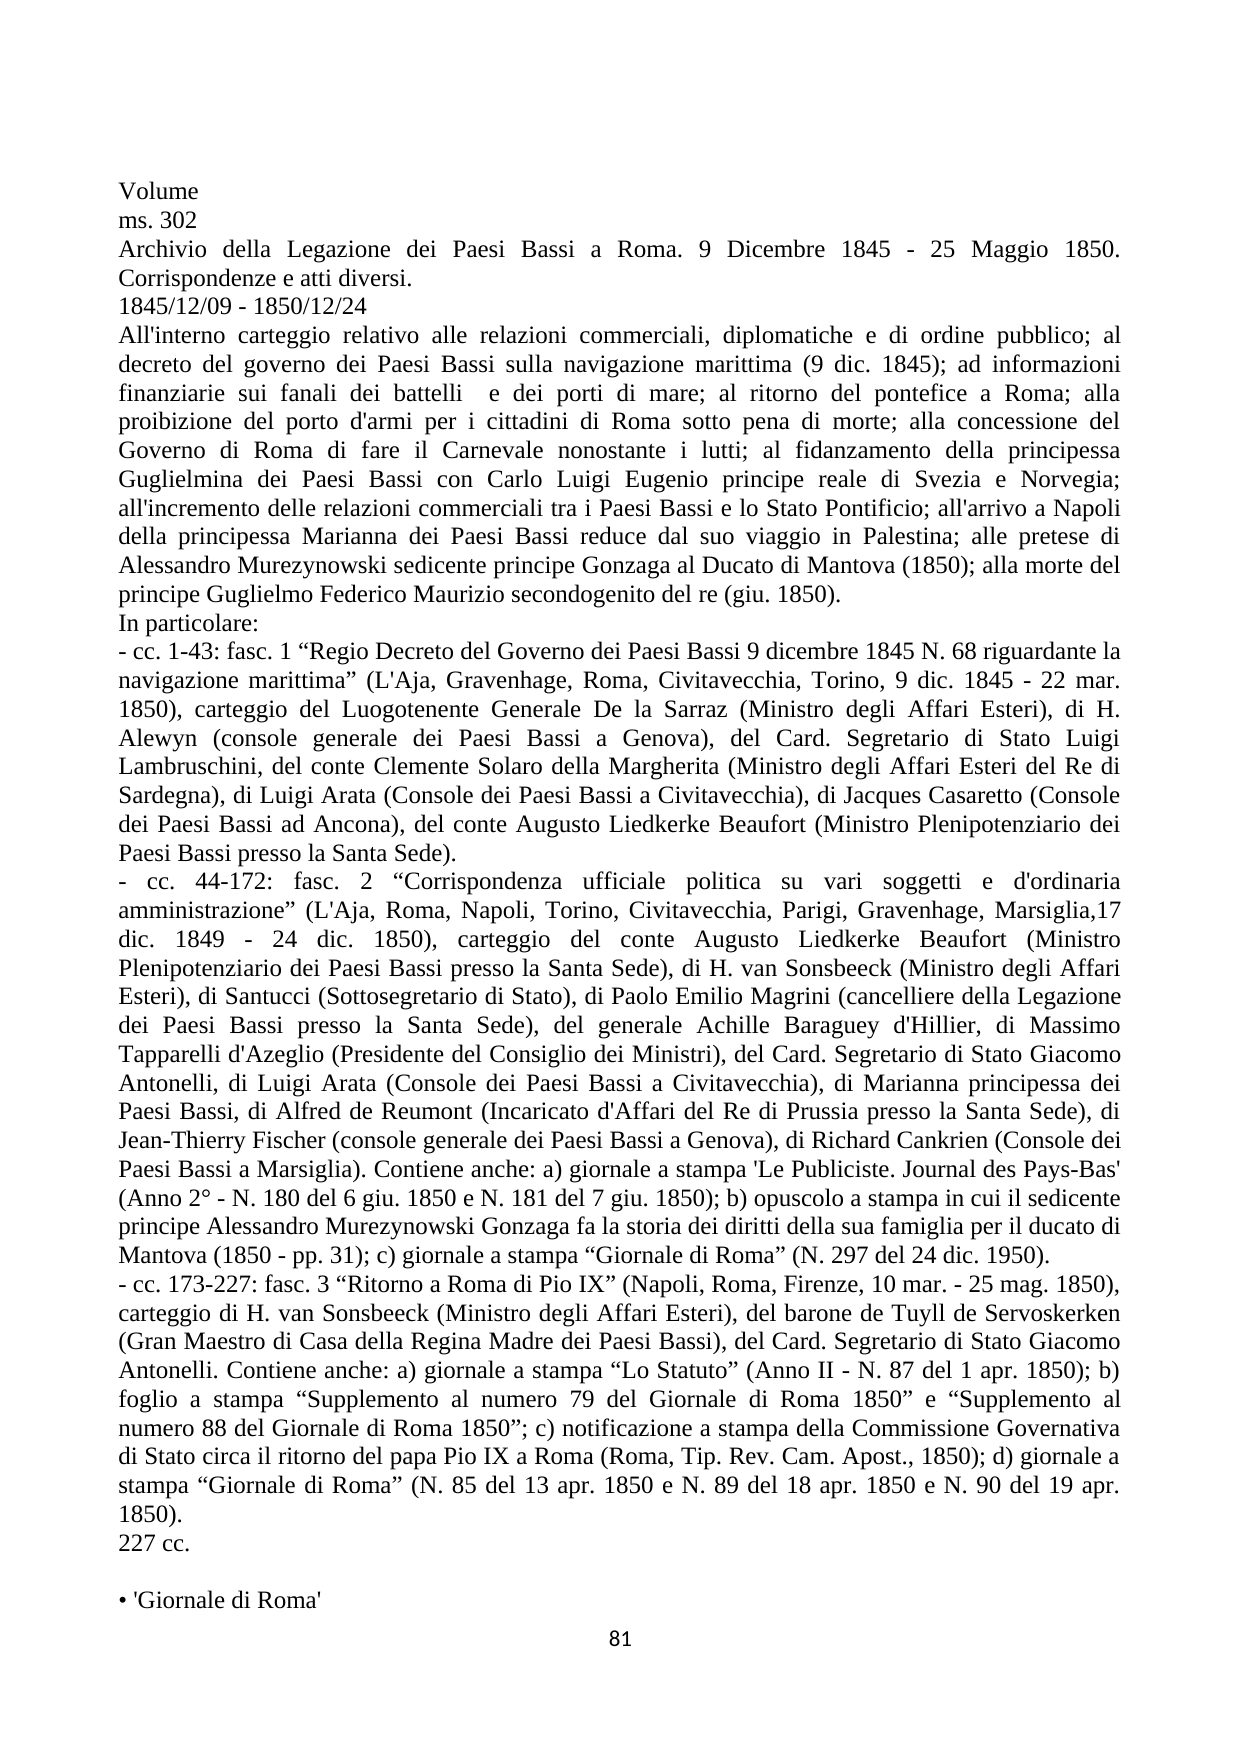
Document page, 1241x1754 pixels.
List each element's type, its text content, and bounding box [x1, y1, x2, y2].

text • 'Giornale di Roma' [118, 1585, 1122, 1614]
text All'interno carteggio relativo alle relazioni commerciali, diplomatiche e di ordine pubblico; al decreto del governo dei Paesi Bassi sulla navigazione marittima (9 dic. 1845); ad informazioni finanziarie sui fanali dei battelli e dei porti di mare; al ritorno del pontefice a Roma; alla proibizione del porto d'armi per i cittadini di Roma sotto pena di morte; alla concessione del Governo di Roma di fare il Carnevale nonostante i lutti; al fidanzamento della principessa Guglielmina dei Paesi Bassi con Carlo Luigi Eugenio principe reale di Svezia e Norvegia; all'incremento delle relazioni commerciali tra i Paesi Bassi e lo Stato Pontificio; all'arrivo a Napoli della principessa Marianna dei Paesi Bassi reduce dal suo viaggio in Palestina; alle pretese di Alessandro Murezynowski sedicente principe Gonzaga al Ducato di Mantova (1850); alla morte del principe Guglielmo Federico Maurizio secondogenito del re (giu. 1850). [118, 320, 1122, 608]
text Volume [118, 176, 1122, 205]
text 227 cc. [118, 1528, 1122, 1556]
text Archivio della Legazione dei Paesi Bassi a Roma. 9 Dicembre 1845 - 25 Maggio 1850. Corrispondenze e atti diversi. [118, 234, 1122, 291]
text ms. 302 [118, 205, 1122, 234]
text - cc. 173-227: fasc. 3 “Ritorno a Roma di Pio IX” (Napoli, Roma, Firenze, 10 mar. - 25 mag. 1850), carteggio di H. van Sonsbeeck (Ministro degli Affari Esteri), del barone de Tuyll de Servoskerken (Gran Maestro di Casa della Regina Madre dei Paesi Bassi), del Card. Segretario di Stato Giacomo Antonelli. Contiene anche: a) giornale a stampa “Lo Statuto” (Anno II - N. 87 del 1 apr. 1850); b) foglio a stampa “Supplemento al numero 79 del Giornale di Roma 1850” e “Supplemento al numero 88 del Giornale di Roma 1850”; c) notificazione a stampa della Commissione Governativa di Stato circa il ritorno del papa Pio IX a Roma (Roma, Tip. Rev. Cam. Apost., 1850); d) giornale a stampa “Giornale di Roma” (N. 85 del 13 apr. 1850 e N. 89 del 18 apr. 1850 e N. 90 del 19 apr. 1850). [118, 1269, 1122, 1528]
text - cc. 44-172: fasc. 2 “Corrispondenza ufficiale politica su vari soggetti e d'ordinaria amministrazione” (L'Aja, Roma, Napoli, Torino, Civitavecchia, Parigi, Gravenhage, Marsiglia,17 dic. 1849 - 24 dic. 1850), carteggio del conte Augusto Liedkerke Beaufort (Ministro Plenipotenziario dei Paesi Bassi presso la Santa Sede), di H. van Sonsbeeck (Ministro degli Affari Esteri), di Santucci (Sottosegretario di Stato), di Paolo Emilio Magrini (cancelliere della Legazione dei Paesi Bassi presso la Santa Sede), del generale Achille Baraguey d'Hillier, di Massimo Tapparelli d'Azeglio (Presidente del Consiglio dei Ministri), del Card. Segretario di Stato Giacomo Antonelli, di Luigi Arata (Console dei Paesi Bassi a Civitavecchia), di Marianna principessa dei Paesi Bassi, di Alfred de Reumont (Incaricato d'Affari del Re di Prussia presso la Santa Sede), di Jean-Thierry Fischer (console generale dei Paesi Bassi a Genova), di Richard Cankrien (Console dei Paesi Bassi a Marsiglia). Contiene anche: a) giornale a stampa 'Le Publiciste. Journal des Pays-Bas' (Anno 2° - N. 180 del 6 giu. 1850 e N. 181 del 7 giu. 1850); b) opuscolo a stampa in cui il sedicente principe Alessandro Murezynowski Gonzaga fa la storia dei diritti della sua famiglia per il ducato di Mantova (1850 - pp. 31); c) giornale a stampa “Giornale di Roma” (N. 297 del 24 dic. 1950). [118, 866, 1122, 1269]
text In particolare: [118, 608, 1122, 636]
text - cc. 1-43: fasc. 1 “Regio Decreto del Governo dei Paesi Bassi 9 dicembre 1845 N. 68 riguardante la navigazione marittima” (L'Aja, Gravenhage, Roma, Civitavecchia, Torino, 9 dic. 1845 - 22 mar. 1850), carteggio del Luogotenente Generale De la Sarraz (Ministro degli Affari Esteri), di H. Alewyn (console generale dei Paesi Bassi a Genova), del Card. Segretario di Stato Luigi Lambruschini, del conte Clemente Solaro della Margherita (Ministro degli Affari Esteri del Re di Sardegna), di Luigi Arata (Console dei Paesi Bassi a Civitavecchia), di Jacques Casaretto (Console dei Paesi Bassi ad Ancona), del conte Augusto Liedkerke Beaufort (Ministro Plenipotenziario dei Paesi Bassi presso la Santa Sede). [118, 636, 1122, 866]
text 1845/12/09 - 1850/12/24 [118, 291, 1122, 320]
